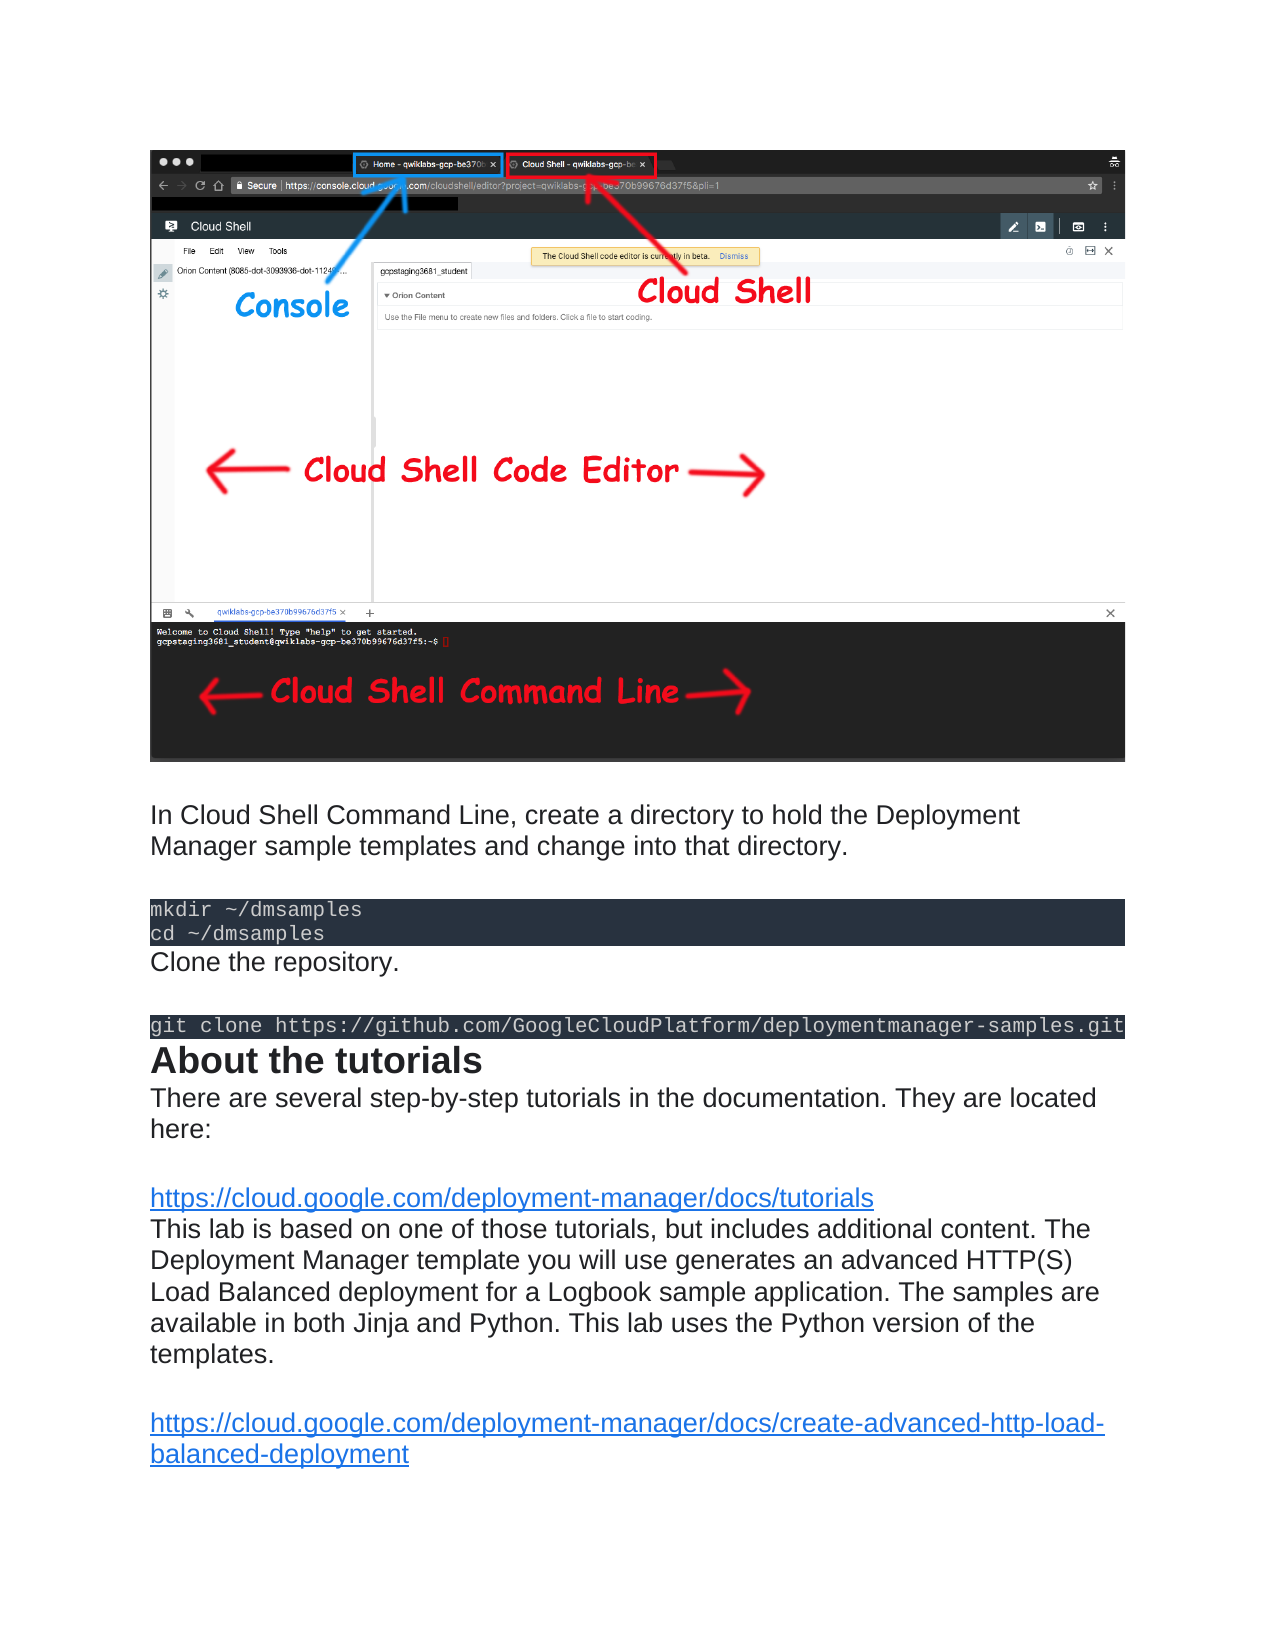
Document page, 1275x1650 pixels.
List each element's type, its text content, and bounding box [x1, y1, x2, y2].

text https://cloud.google.com/deployment-manager/docs/tutorials [150, 1182, 1125, 1213]
text This lab is based on one of those tutorials, but includes additional content. The Deployment Manager template you will use generates an advanced HTTP(S) Load Balanced deployment for a Logbook sample application. The samples are available in both Jinja and Python. This lab uses the Python version of the templates. [150, 1213, 1125, 1369]
text mkdir ~/dmsamples [150, 899, 1125, 923]
text Clone the repository. [150, 946, 1125, 978]
text https://cloud.google.com/deployment-manager/docs/create-advanced-http-load-balanced-deployment [150, 1407, 1125, 1469]
text About the tutorials [150, 1039, 1125, 1082]
text cd ~/dmsamples [150, 923, 1125, 946]
text There are several step-by-step tutorials in the documentation. They are located here: [150, 1082, 1125, 1144]
text In Cloud Shell Command Line, create a directory to hold the Deployment Manager sample templates and change into that directory. [150, 799, 1125, 862]
text git clone https://github.com/GoogleCloudPlatform/deploymentmanager-samples.git [150, 1015, 1125, 1039]
picture [150, 150, 1125, 762]
